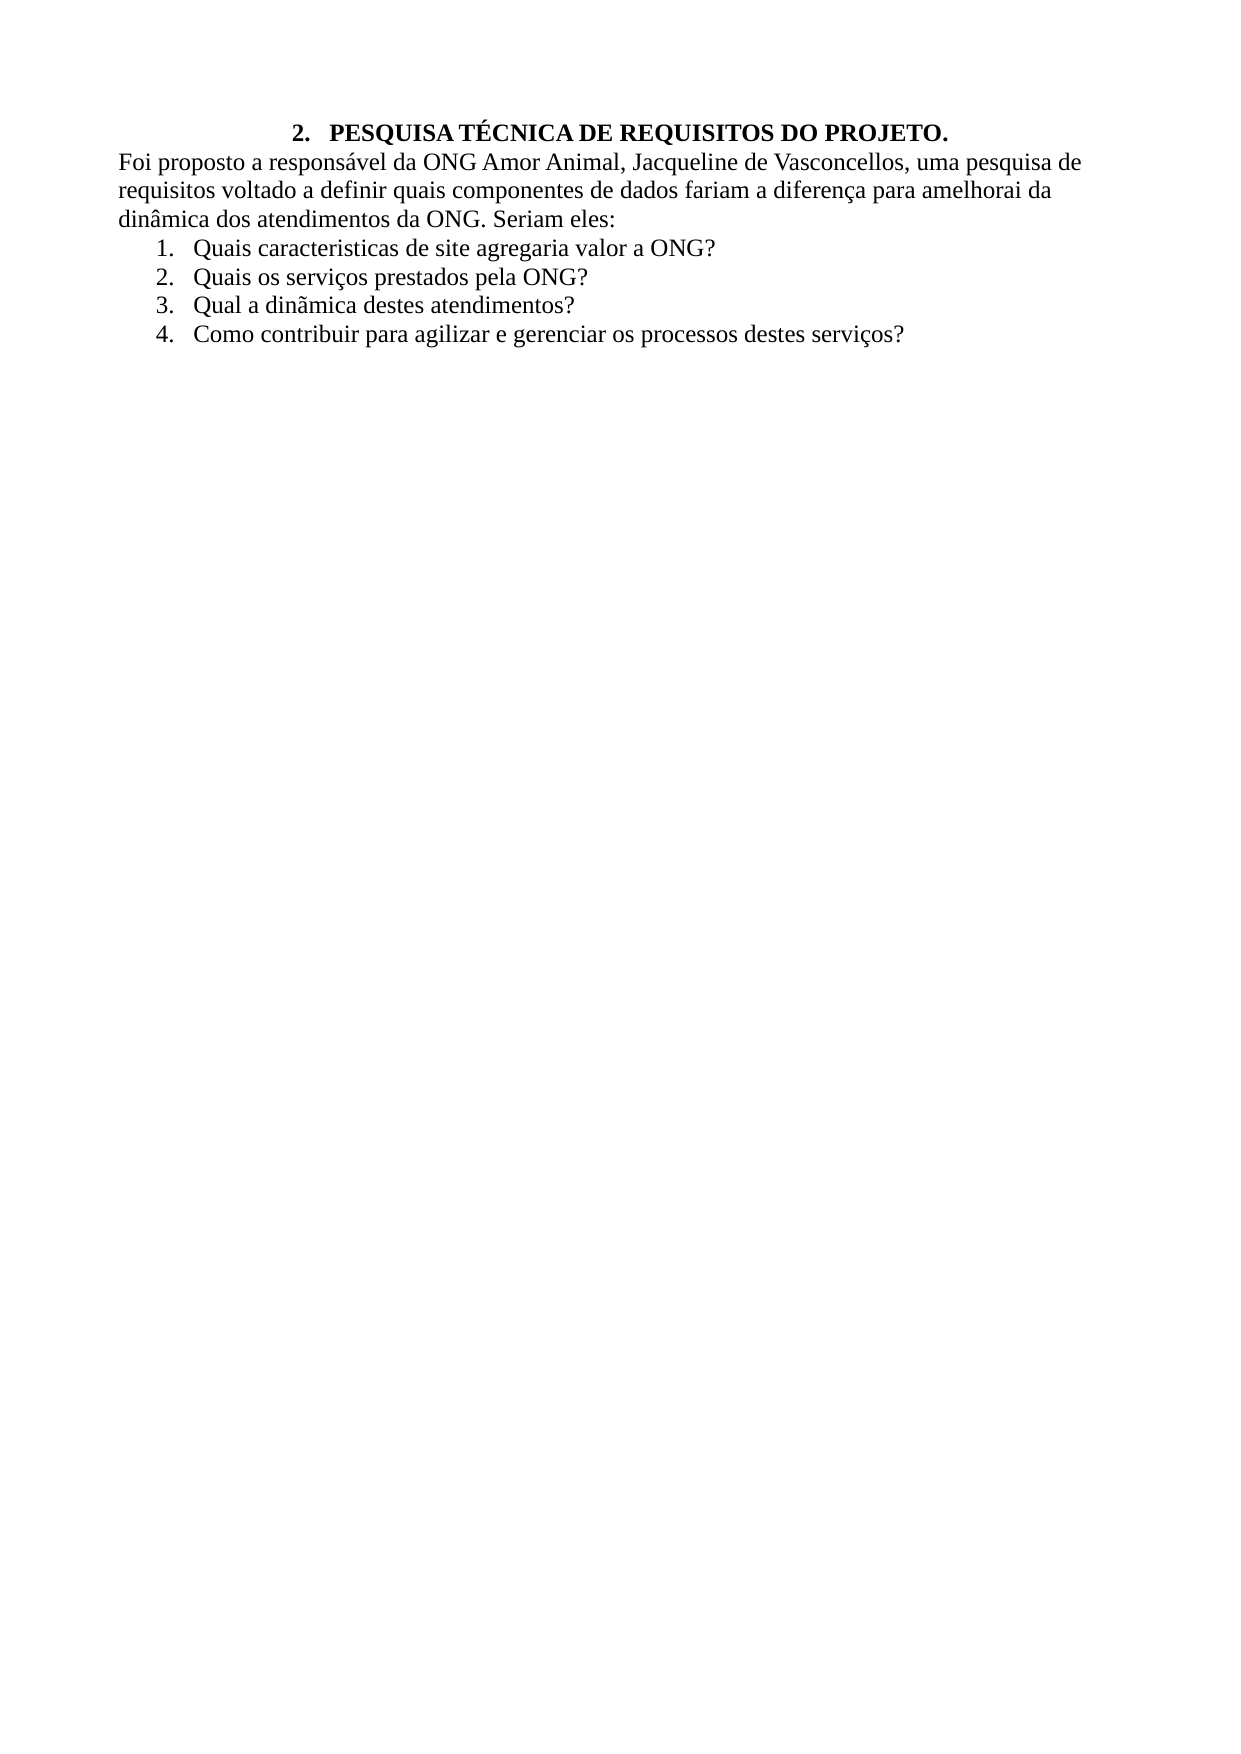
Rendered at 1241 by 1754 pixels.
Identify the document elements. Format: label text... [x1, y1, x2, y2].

text Foi proposto a responsável da ONG Amor Animal, Jacqueline de Vasconcellos, uma pesquisa de requisitos voltado a definir quais componentes de dados fariam a diferença para amelhorai da dinâmica dos atendimentos da ONG. Seriam eles: [118, 147, 1122, 233]
list Qual a dinãmica destes atendimentos? [156, 291, 1122, 319]
list Como contribuir para agilizar e gerenciar os processos destes serviços? [156, 319, 1122, 348]
list Quais os serviços prestados pela ONG? [156, 262, 1122, 291]
list Quais caracteristicas de site agregaria valor a ONG? [156, 233, 1122, 262]
text 2. PESQUISA TÉCNICA DE REQUISITOS DO PROJETO. [118, 118, 1122, 147]
